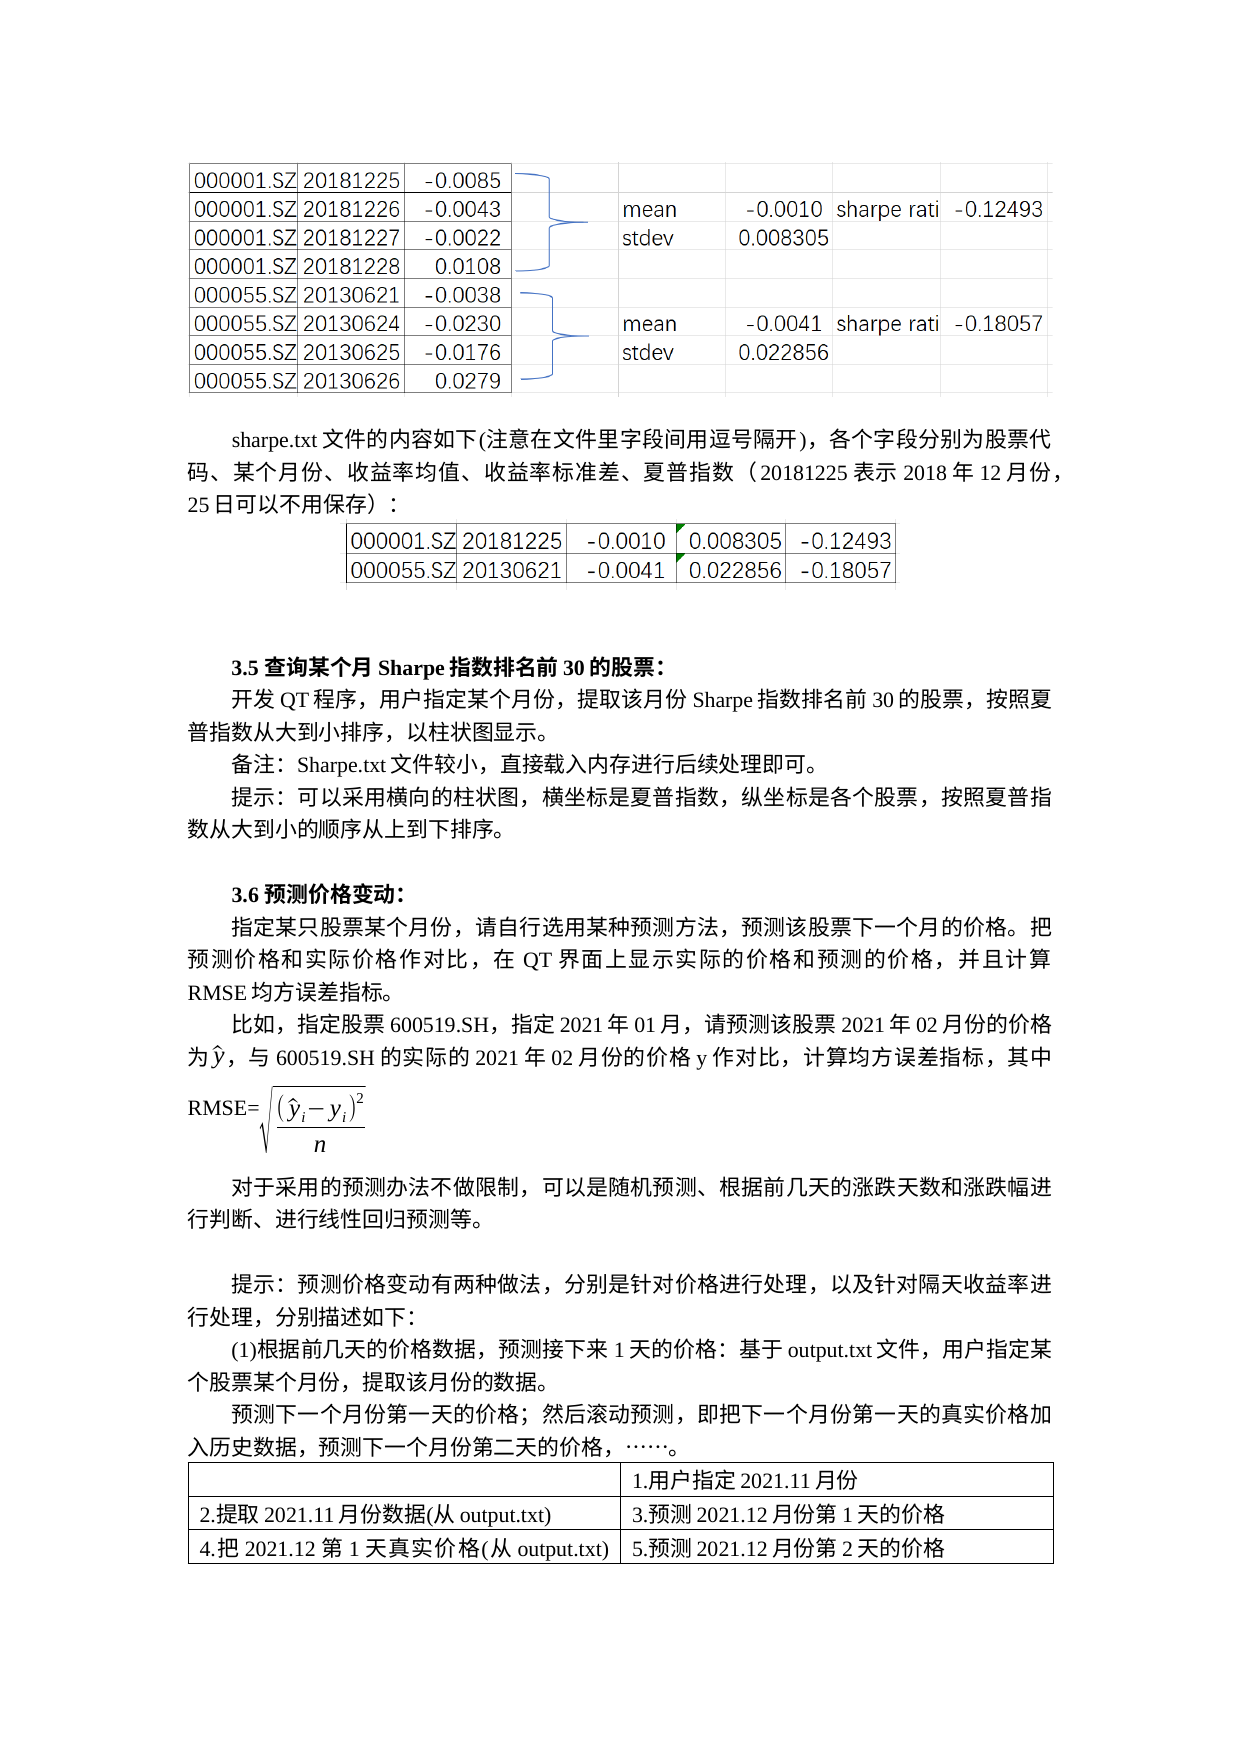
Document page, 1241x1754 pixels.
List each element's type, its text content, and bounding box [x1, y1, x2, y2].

text 开发QT程序，用户指定某个月份，提取该月份Sharpe指数排名前30的股票，按照夏普指数从大到小排序，以柱状图显示。 [187, 682, 1053, 747]
text 指定某只股票某个月份，请自行选用某种预测方法，预测该股票下一个月的价格。把预测价格和实际价格作对比，在QT界面上显示实际的价格和预测的价格，并且计算RMSE均方误差指标。 [187, 909, 1053, 1007]
text 3.5 查询某个月Sharpe指数排名前30的股票： [187, 649, 1053, 682]
text (1)根据前几天的价格数据，预测接下来1天的价格：基于output.txt文件，用户指定某个股票某个月份，提取该月份的数据。 [187, 1332, 1053, 1397]
text 预测下一个月份第一天的价格；然后滚动预测，即把下一个月份第一天的真实价格加入历史数据，预测下一个月份第二天的价格，……。 [187, 1397, 1053, 1462]
text 3.6 预测价格变动： [187, 877, 1053, 909]
text 提示：预测价格变动有两种做法，分别是针对价格进行处理，以及针对隔天收益率进行处理，分别描述如下： [187, 1267, 1053, 1332]
table_cell 2.提取2021.11月份数据(从output.txt) [189, 1497, 620, 1529]
text 提示：可以采用横向的柱状图，横坐标是夏普指数，纵坐标是各个股票，按照夏普指数从大到小的顺序从上到下排序。 [187, 779, 1053, 844]
table_cell 5.预测2021.12月份第2天的价格 [621, 1530, 1053, 1563]
text sharpe.txt文件的内容如下(注意在文件里字段间用逗号隔开)，各个字段分别为股票代码、某个月份、收益率均值、收益率标准差、夏普指数（20181225表示2018年12月份，25日可以不用保存）： [187, 422, 1053, 519]
picture [187, 162, 1053, 397]
table_header 1.用户指定2021.11月份 [621, 1463, 1053, 1496]
table_cell 3.预测2021.12月份第1天的价格 [621, 1497, 1053, 1529]
text 比如，指定股票600519.SH，指定2021年01月，请预测该股票2021年02月份的价格为，与600519.SH的实际的2021年02月份的价格y作对比，计算均方误差指标，其中RMSE= [187, 1007, 1053, 1169]
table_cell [189, 1530, 620, 1563]
text 备注：Sharpe.txt文件较小，直接载入内存进行后续处理即可。 [187, 747, 1053, 779]
picture [340, 519, 900, 590]
table_header [189, 1463, 620, 1496]
text 对于采用的预测办法不做限制，可以是随机预测、根据前几天的涨跌天数和涨跌幅进行判断、进行线性回归预测等。 [187, 1169, 1053, 1234]
